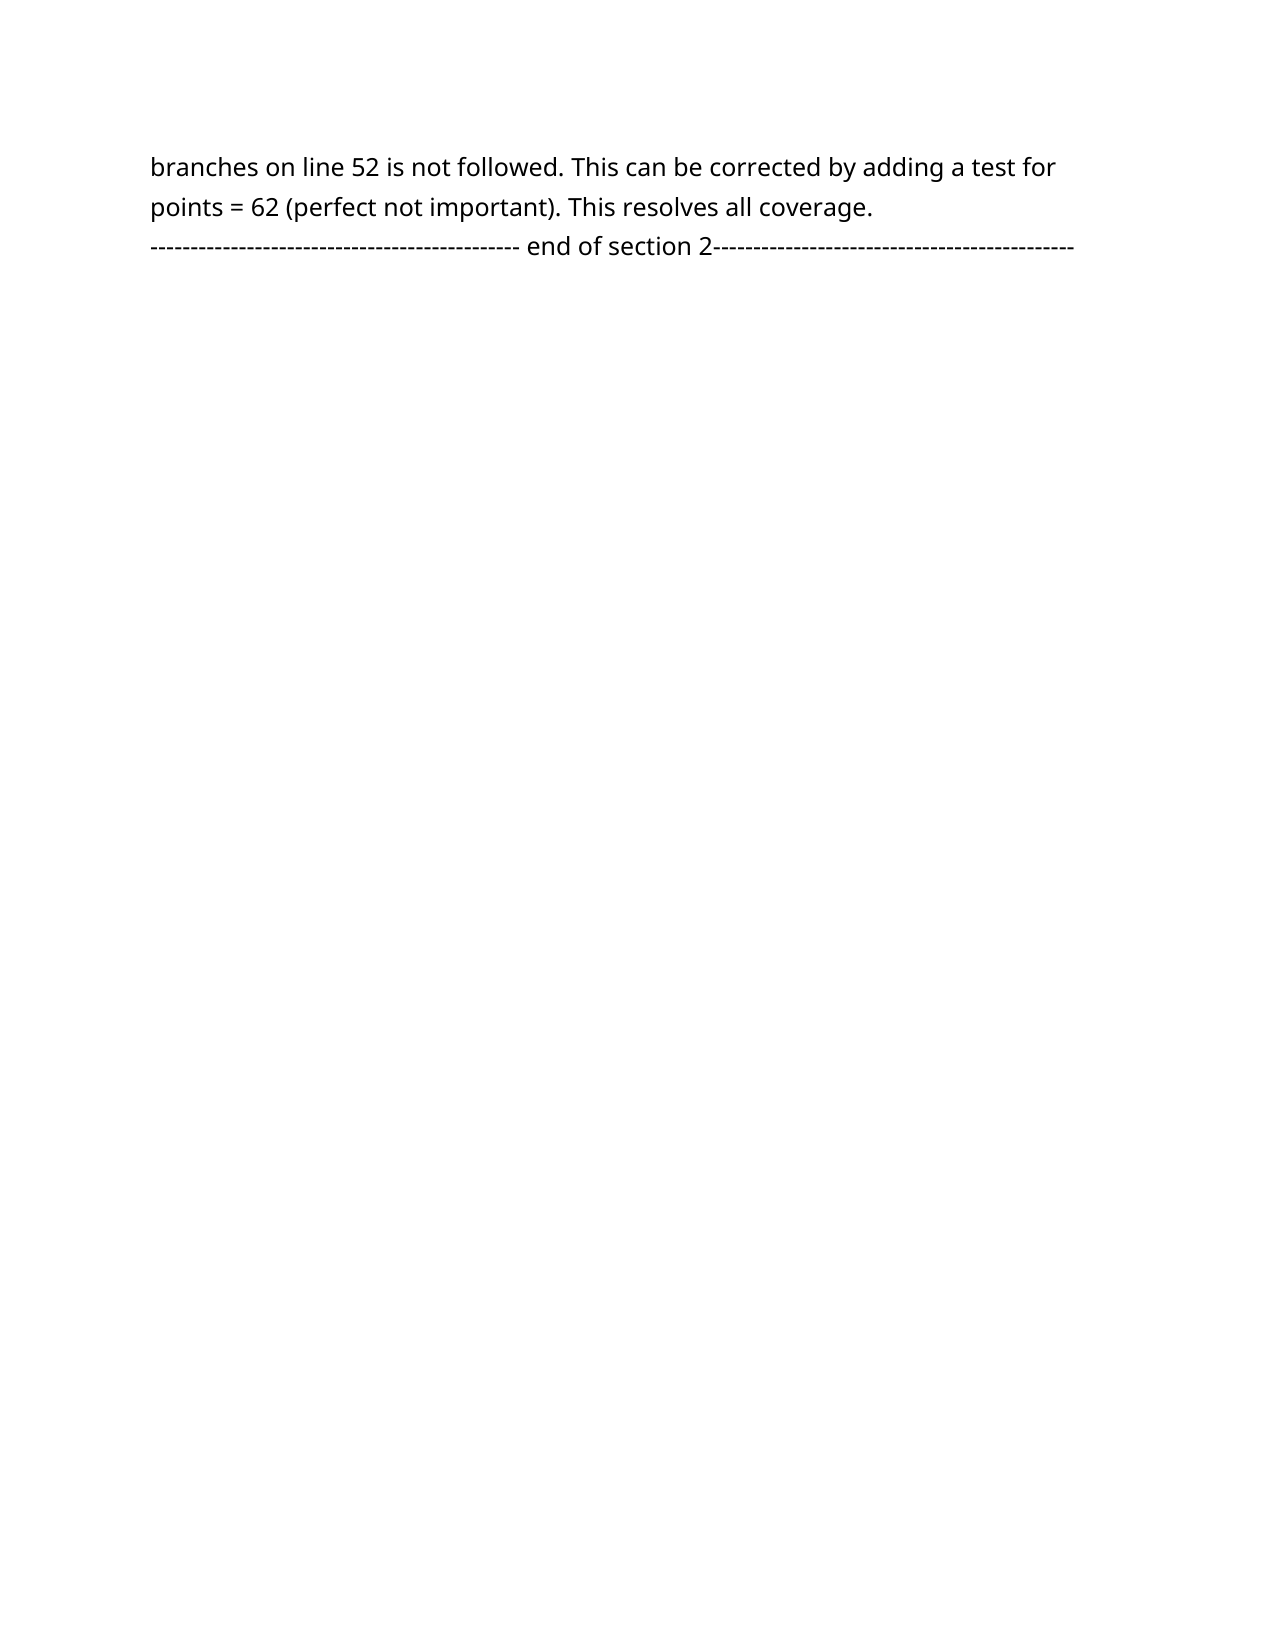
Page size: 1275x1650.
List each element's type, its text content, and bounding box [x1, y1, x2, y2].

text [150, 150, 1125, 223]
list ---------------------------------------------- end of section 2--------------------------------------------- [150, 228, 1125, 262]
